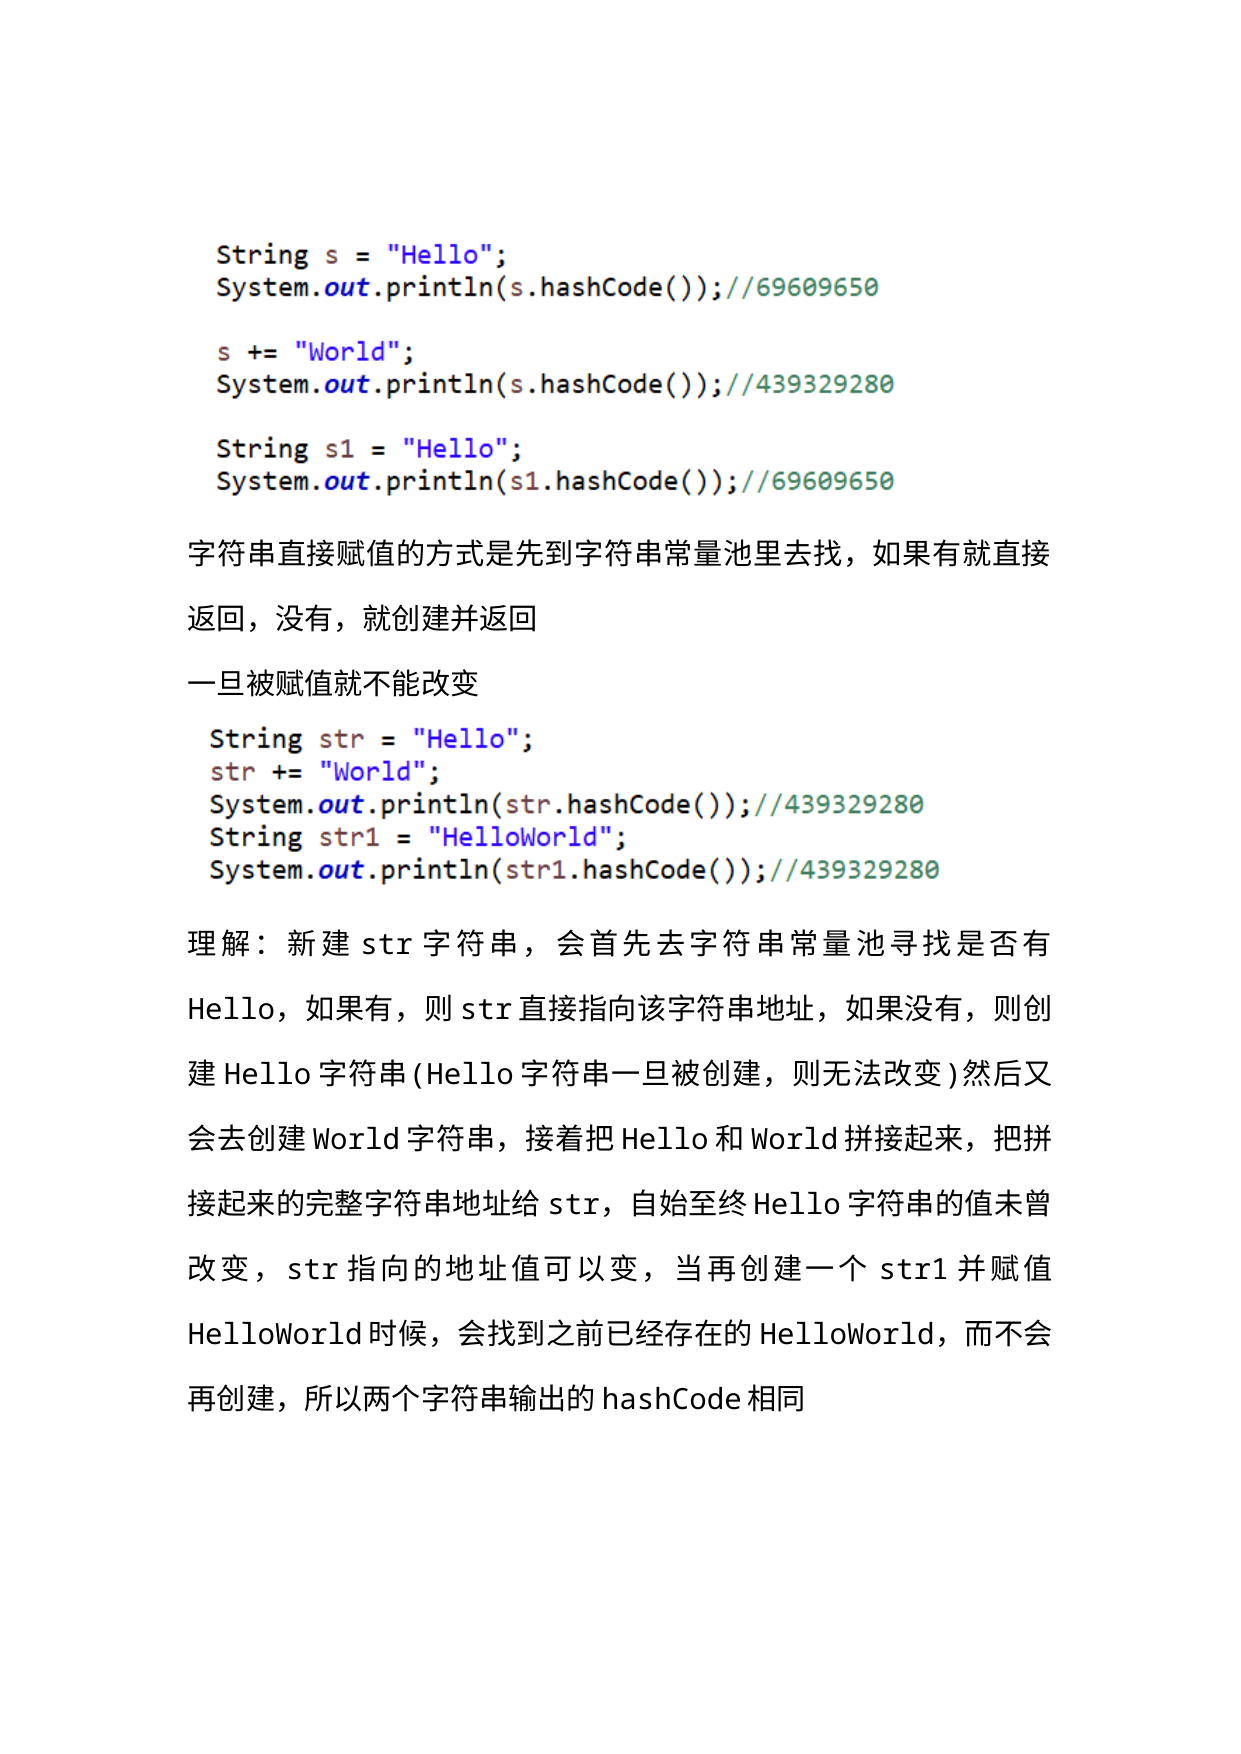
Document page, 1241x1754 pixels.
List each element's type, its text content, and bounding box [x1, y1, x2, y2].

text 理解：新建str字符串，会首先去字符串常量池寻找是否有Hello，如果有，则str直接指向该字符串地址，如果没有，则创建Hello字符串(Hello字符串一旦被创建，则无法改变)然后又会去创建World字符串，接着把Hello和World拼接起来，把拼接起来的完整字符串地址给str，自始至终Hello字符串的值未曾改变，str指向的地址值可以变，当再创建一个str1并赋值HelloWorld时候，会找到之前已经存在的HelloWorld，而不会再创建，所以两个字符串输出的hashCode相同 [187, 909, 1053, 1429]
picture [187, 714, 1053, 896]
picture [187, 227, 1053, 514]
text 字符串直接赋值的方式是先到字符串常量池里去找，如果有就直接返回，没有，就创建并返回 [187, 519, 1053, 649]
text 一旦被赋值就不能改变 [187, 649, 1053, 714]
